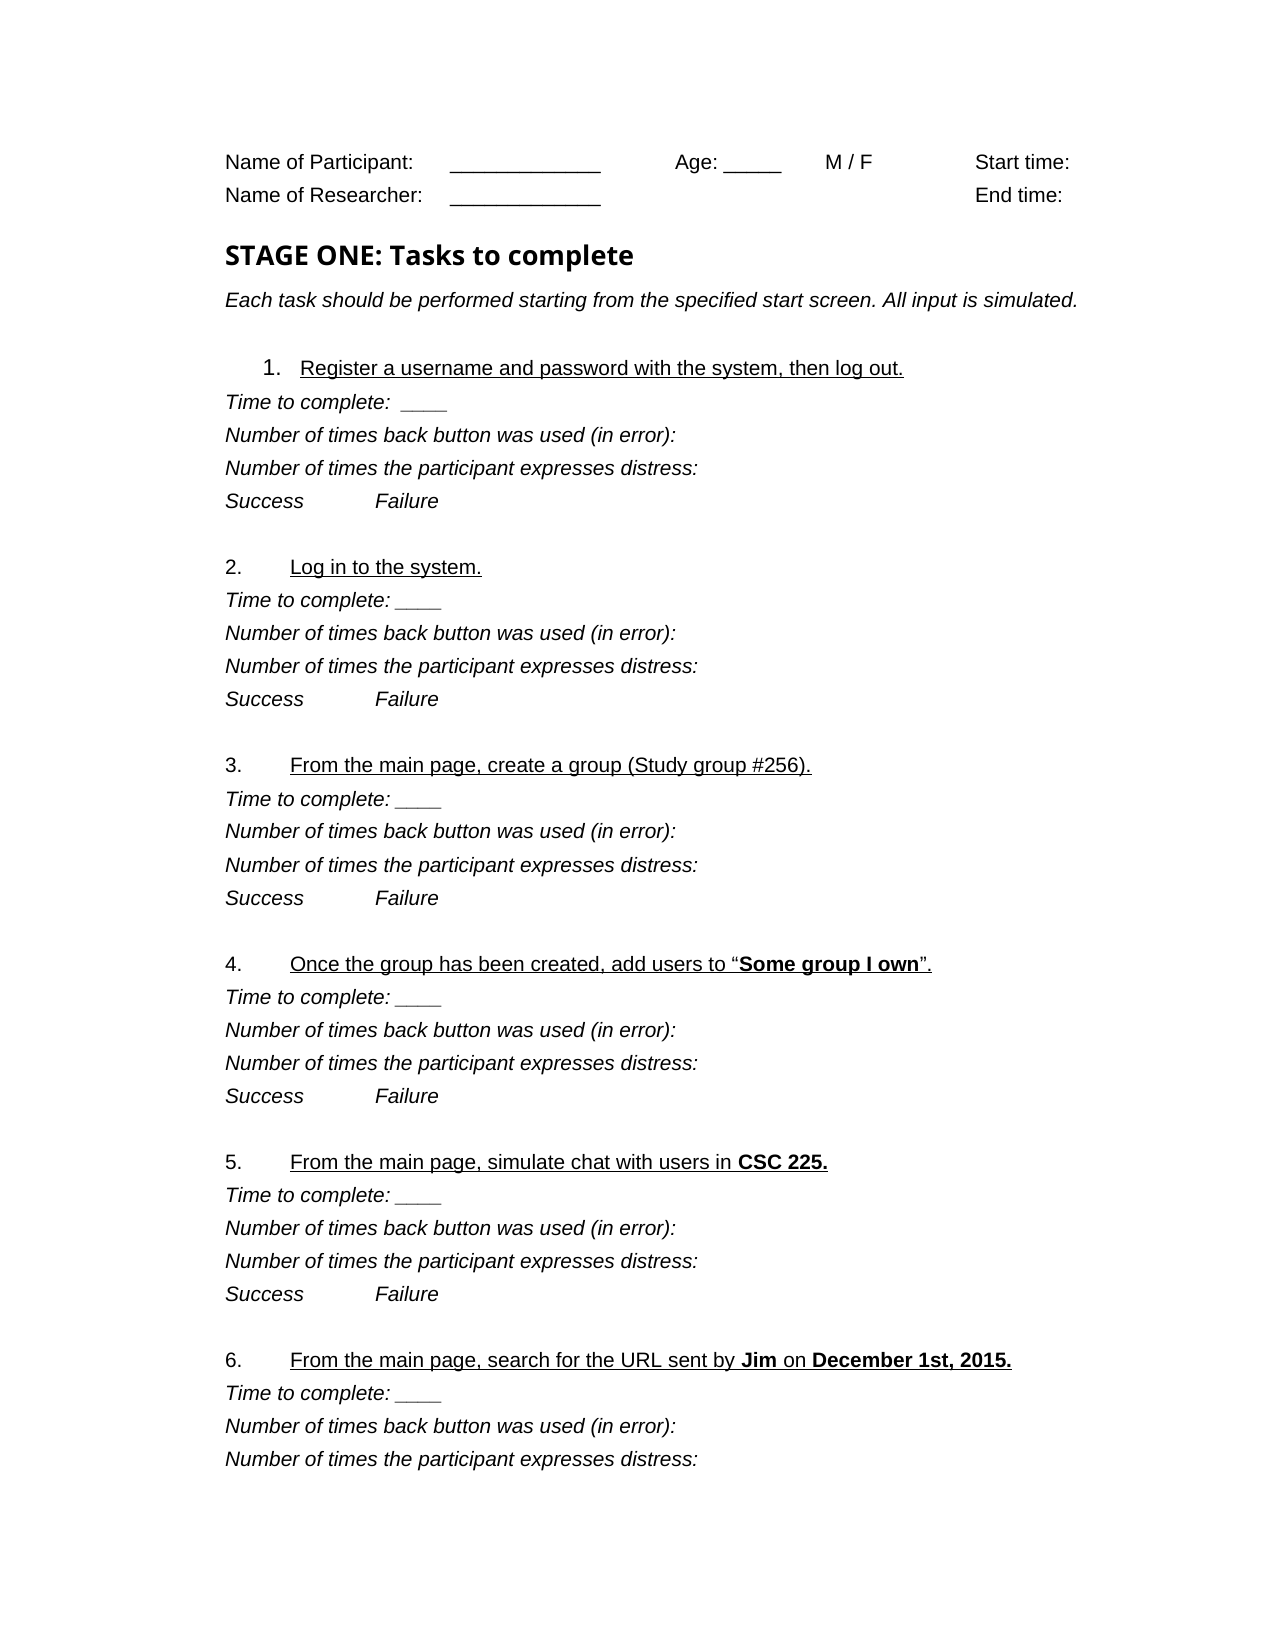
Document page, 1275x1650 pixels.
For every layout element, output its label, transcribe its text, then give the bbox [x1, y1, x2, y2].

text Success Failure [225, 885, 1125, 909]
text 5. From the main page, simulate chat with users in CSC 225. [225, 1149, 1125, 1173]
text Time to complete: ____ [225, 786, 1125, 810]
text Time to complete: ____ [225, 588, 1125, 612]
text 6. From the main page, search for the URL sent by Jim on December 1st, 2015. [225, 1348, 1125, 1372]
text Each task should be performed starting from the specified start screen. All input is simulated. [225, 288, 1125, 312]
text STAGE ONE: Tasks to complete [225, 237, 1125, 274]
text Number of times the participant expresses distress: [225, 852, 1125, 876]
text Number of times the participant expresses distress: [225, 1249, 1125, 1273]
text Time to complete: ____ [225, 984, 1125, 1008]
text Number of times the participant expresses distress: [225, 1051, 1125, 1074]
text Number of times back button was used (in error): [225, 1017, 1125, 1041]
text Time to complete: ____ [225, 1183, 1125, 1207]
text Number of times back button was used (in error): [225, 621, 1125, 645]
text Number of times back button was used (in error): [225, 1216, 1125, 1239]
list Register a username and password with the system, then log out. [262, 354, 1125, 380]
text 4. Once the group has been created, add users to “Some group I own”. [225, 951, 1125, 975]
text Number of times back button was used (in error): [225, 423, 1125, 447]
text Success Failure [225, 1083, 1125, 1107]
text Number of times back button was used (in error): [225, 819, 1125, 843]
text 3. From the main page, create a group (Study group #256). [225, 753, 1125, 777]
text Time to complete: ____ [225, 390, 1125, 414]
text Success Failure [225, 1282, 1125, 1306]
text Number of times the participant expresses distress: [225, 1447, 1125, 1471]
text Success Failure [225, 687, 1125, 711]
text 2. Log in to the system. [225, 555, 1125, 579]
text Number of times the participant expresses distress: [225, 654, 1125, 678]
text Name of Researcher: _____________ End time: [225, 183, 1125, 207]
text Name of Participant: _____________ Age: _____ M / F Start time: [225, 150, 1125, 174]
text Number of times the participant expresses distress: [225, 456, 1125, 480]
text Time to complete: ____ [225, 1381, 1125, 1405]
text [225, 1414, 1125, 1438]
text Success Failure [225, 489, 1125, 513]
